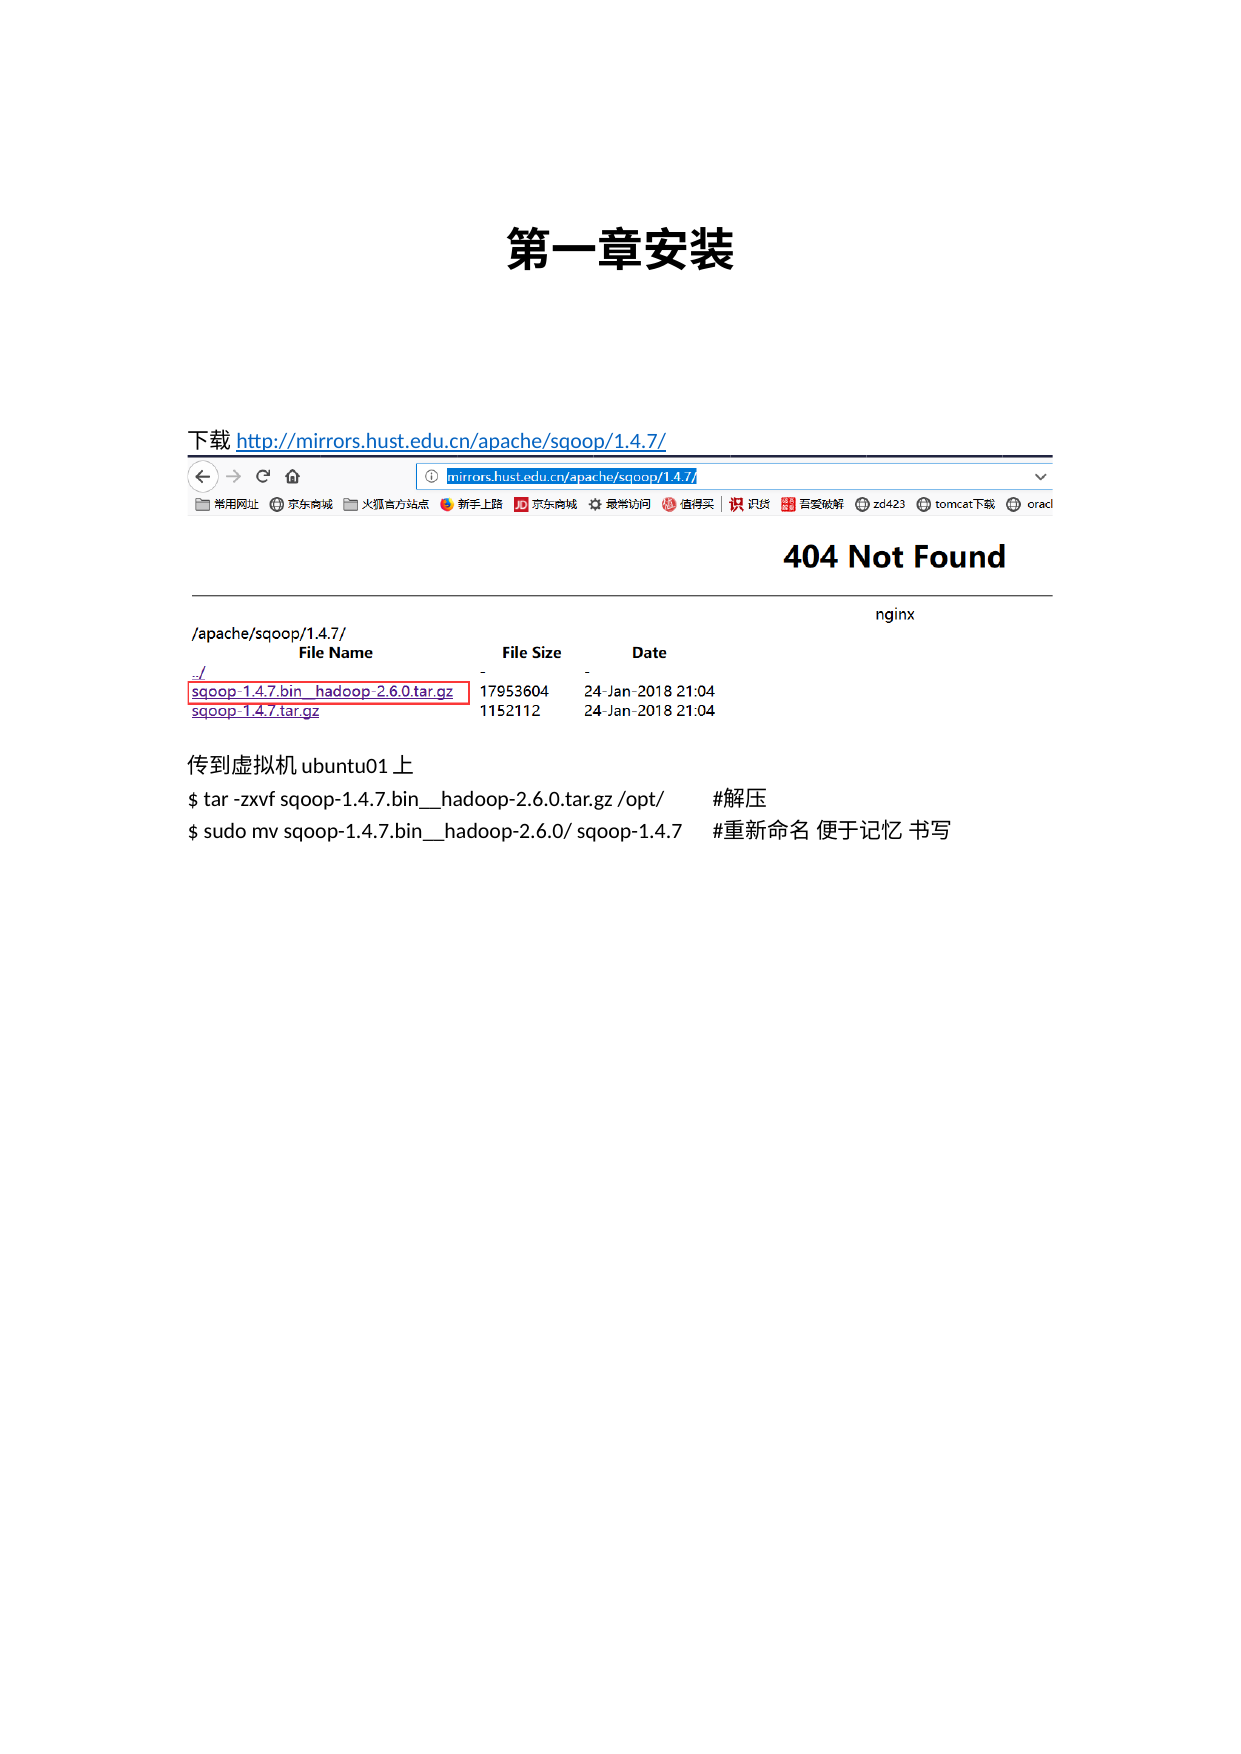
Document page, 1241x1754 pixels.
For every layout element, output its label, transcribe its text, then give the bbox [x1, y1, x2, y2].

text 传到虚拟机ubuntu01上 [187, 748, 1053, 780]
picture [187, 455, 1053, 740]
text $ sudo mv sqoop-1.4.7.bin__hadoop-2.6.0/ sqoop-1.4.7 #重新命名 便于记忆 书写 [187, 813, 1053, 845]
text $ tar -zxvf sqoop-1.4.7.bin__hadoop-2.6.0.tar.gz /opt/ #解压 [187, 780, 1053, 813]
text 下载 http://mirrors.hust.edu.cn/apache/sqoop/1.4.7/ [187, 423, 1053, 455]
subtitle 安装 [187, 197, 1053, 295]
